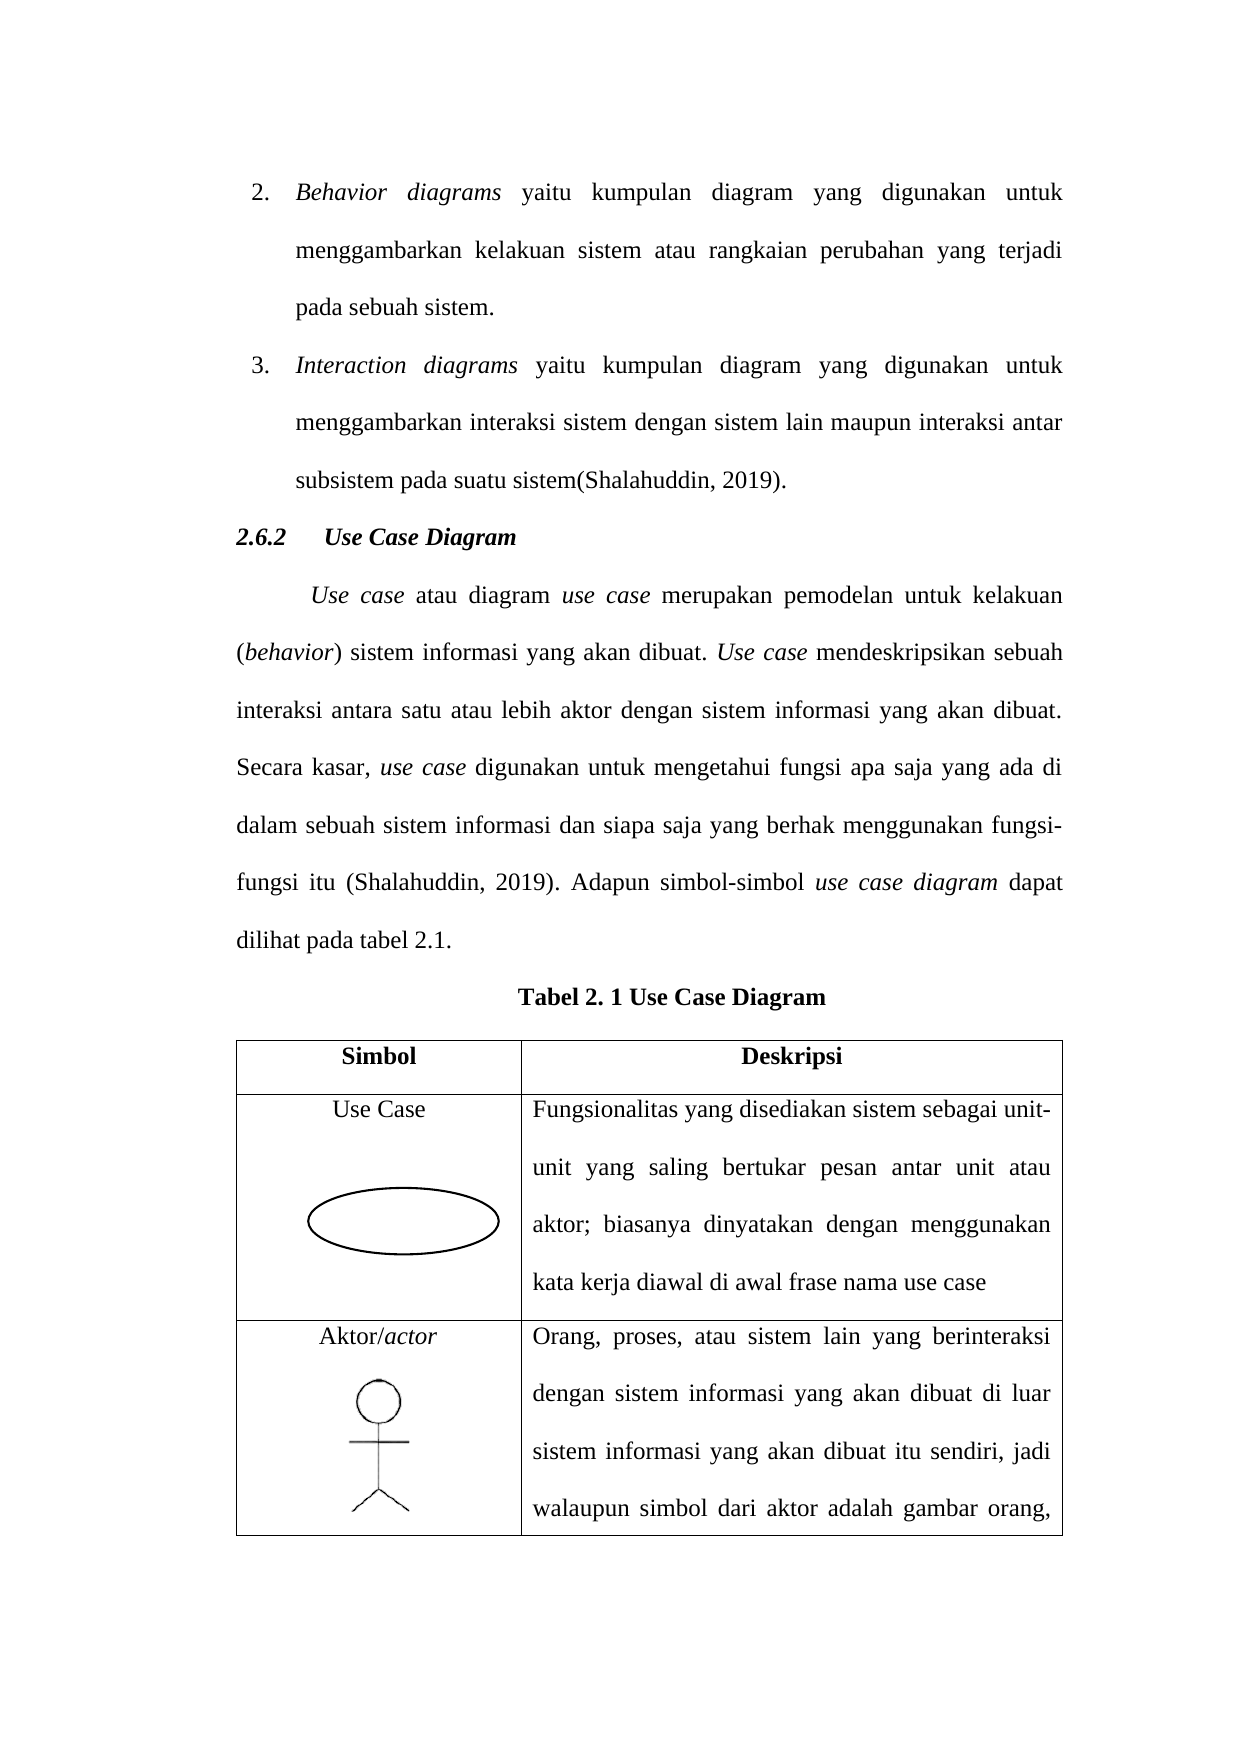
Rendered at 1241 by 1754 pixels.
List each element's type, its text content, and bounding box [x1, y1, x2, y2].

list Tabel 2. 1 Use Case Diagram [281, 982, 1063, 1011]
list Interaction diagrams yaitu kumpulan diagram yang digunakan untuk menggambarkan interaksi sistem dengan sistem lain maupun interaksi antar subsistem pada suatu sistem. [251, 350, 1063, 493]
list Behavior diagrams yaitu kumpulan diagram yang digunakan untuk menggambarkan kelakuan sistem atau rangkaian perubahan yang terjadi pada sebuah sistem. [251, 177, 1063, 321]
list Use Case Diagram [236, 522, 1063, 551]
table_cell Use Case [237, 1095, 521, 1320]
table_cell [237, 1321, 521, 1535]
table_header Deskripsi [522, 1041, 1062, 1093]
table_cell Fungsionalitas yang disediakan sistem sebagai unit-unit yang saling bertukar pesan antar unit atau aktor; biasanya dinyatakan dengan menggunakan kata kerja diawal di awal frase nama use case [522, 1095, 1062, 1320]
table_header Simbol [237, 1041, 521, 1093]
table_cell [522, 1321, 1062, 1535]
picture [348, 1378, 410, 1512]
text Use case atau diagram use case merupakan pemodelan untuk kelakuan (behavior) sistem informasi yang akan dibuat. Use case mendeskripsikan sebuah interaksi antara satu atau lebih aktor dengan sistem informasi yang akan dibuat. Secara kasar, use case digunakan untuk mengetahui fungsi apa saja yang ada di dalam sebuah sistem informasi dan siapa saja yang berhak menggunakan fungsi-fungsi itu . Adapun simbol-simbol use case diagram dapat dilihat pada tabel 2.1. [236, 580, 1063, 953]
